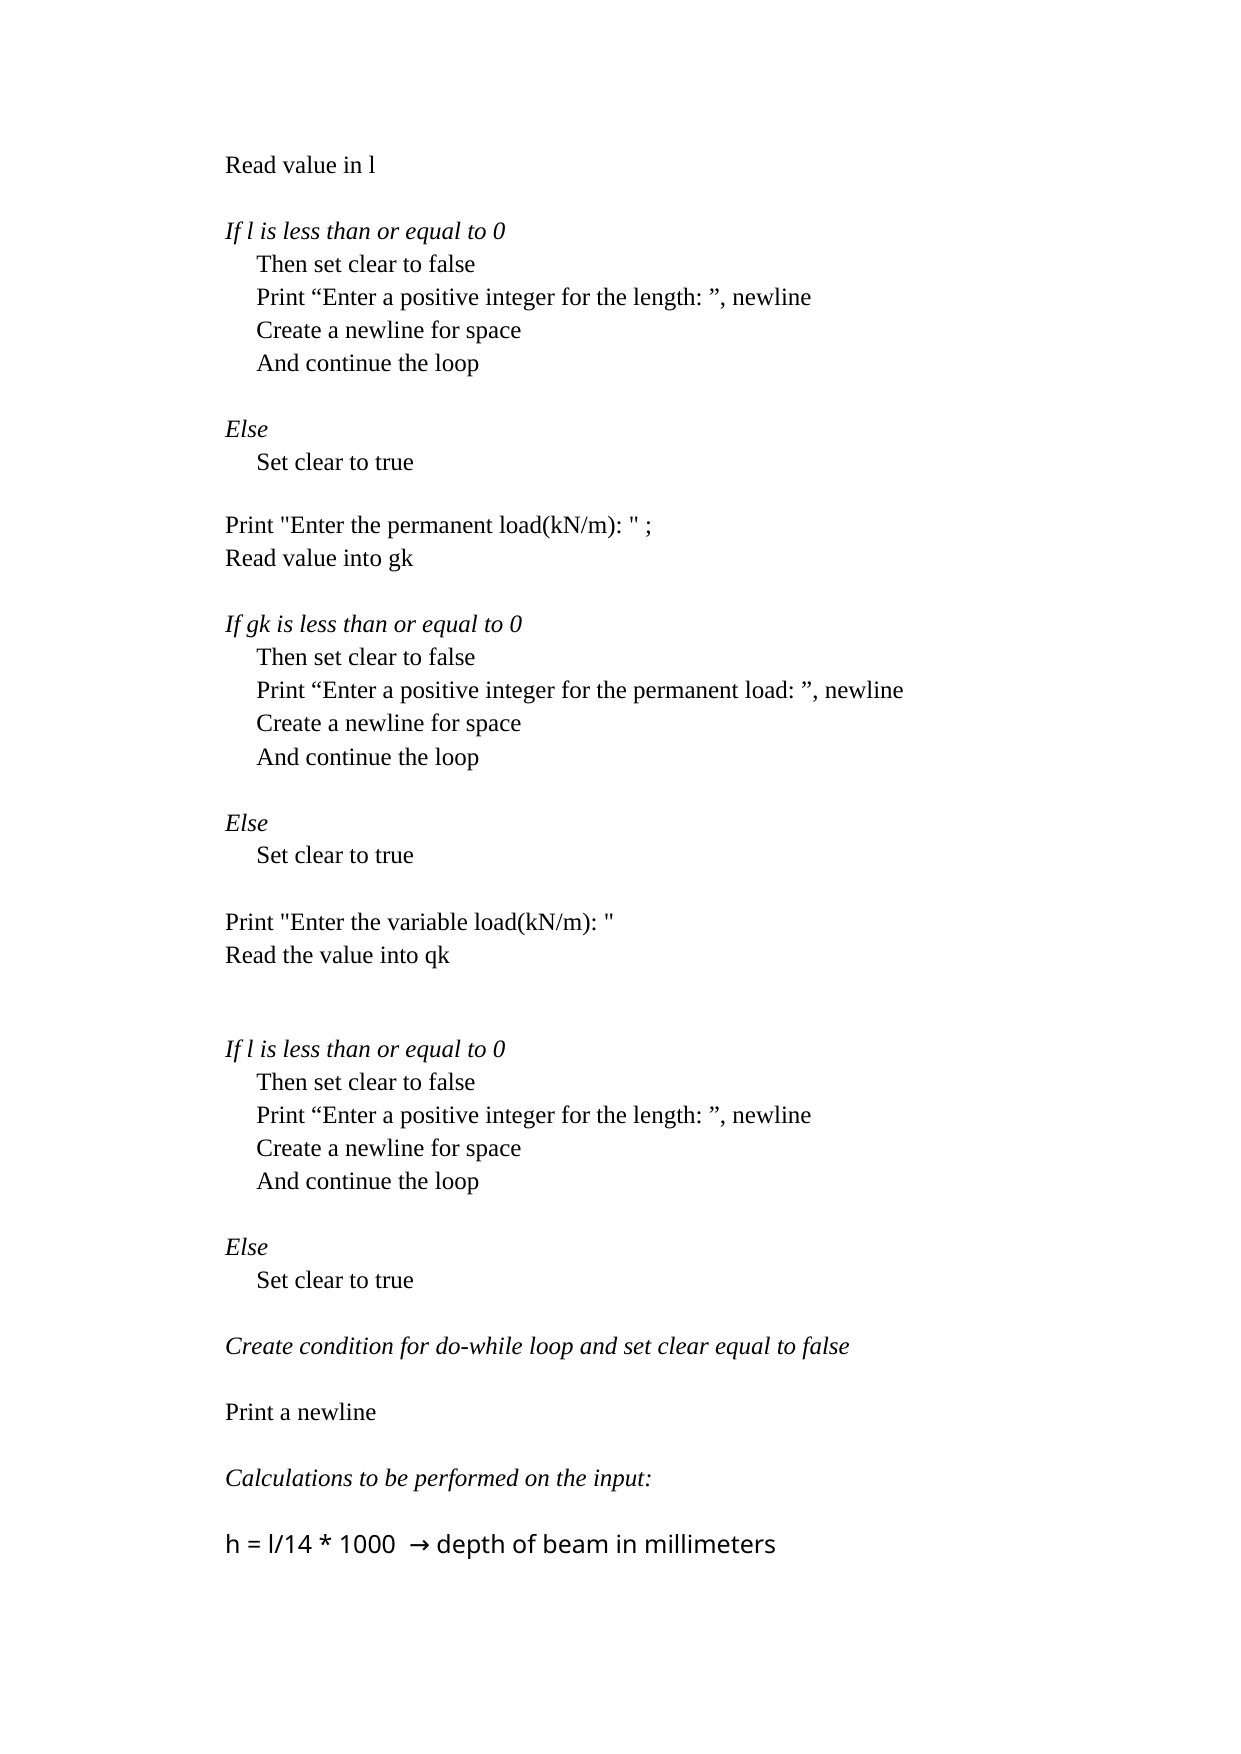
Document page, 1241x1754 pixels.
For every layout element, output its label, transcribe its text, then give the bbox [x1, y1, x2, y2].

text Then set clear to false [150, 1067, 1090, 1096]
text If l is less than or equal to 0 [150, 1034, 1090, 1063]
text If gk is less than or equal to 0 [150, 609, 1090, 638]
text And continue the loop [225, 742, 1090, 770]
text Create condition for do-while loop and set clear equal to false [150, 1331, 1090, 1360]
text Read value in l [150, 150, 1090, 179]
text Create a newline for space [150, 1133, 1090, 1162]
text And continue the loop [225, 348, 1090, 377]
text Read the value into qk [150, 940, 1090, 968]
text Create a newline for space [150, 708, 1090, 737]
text Print "Enter the variable load(kN/m): " [150, 907, 1090, 935]
text Else [225, 414, 1090, 443]
text Set clear to true [150, 1265, 1090, 1294]
text Read value into gk [150, 543, 1090, 572]
text h = l/14 * 1000 → depth of beam in millimeters [150, 1527, 1090, 1561]
text Print “Enter a positive integer for the length: ”, newline [150, 1100, 1090, 1129]
text Print "Enter the permanent load(kN/m): " ; [150, 510, 1090, 539]
text Print “Enter a positive integer for the length: ”, newline [150, 282, 1090, 311]
text Then set clear to false [150, 249, 1090, 278]
text Else [225, 1232, 1090, 1261]
text Print a newline [150, 1397, 1090, 1426]
text And continue the loop [225, 1166, 1090, 1195]
text Set clear to true [150, 841, 1090, 869]
text Set clear to true [150, 447, 1090, 476]
text Calculations to be performed on the input: [150, 1463, 1090, 1492]
text Else [225, 808, 1090, 836]
text Then set clear to false [150, 642, 1090, 671]
text Print “Enter a positive integer for the permanent load: ”, newline [150, 676, 1090, 704]
text If l is less than or equal to 0 [150, 216, 1090, 245]
text Create a newline for space [150, 315, 1090, 344]
